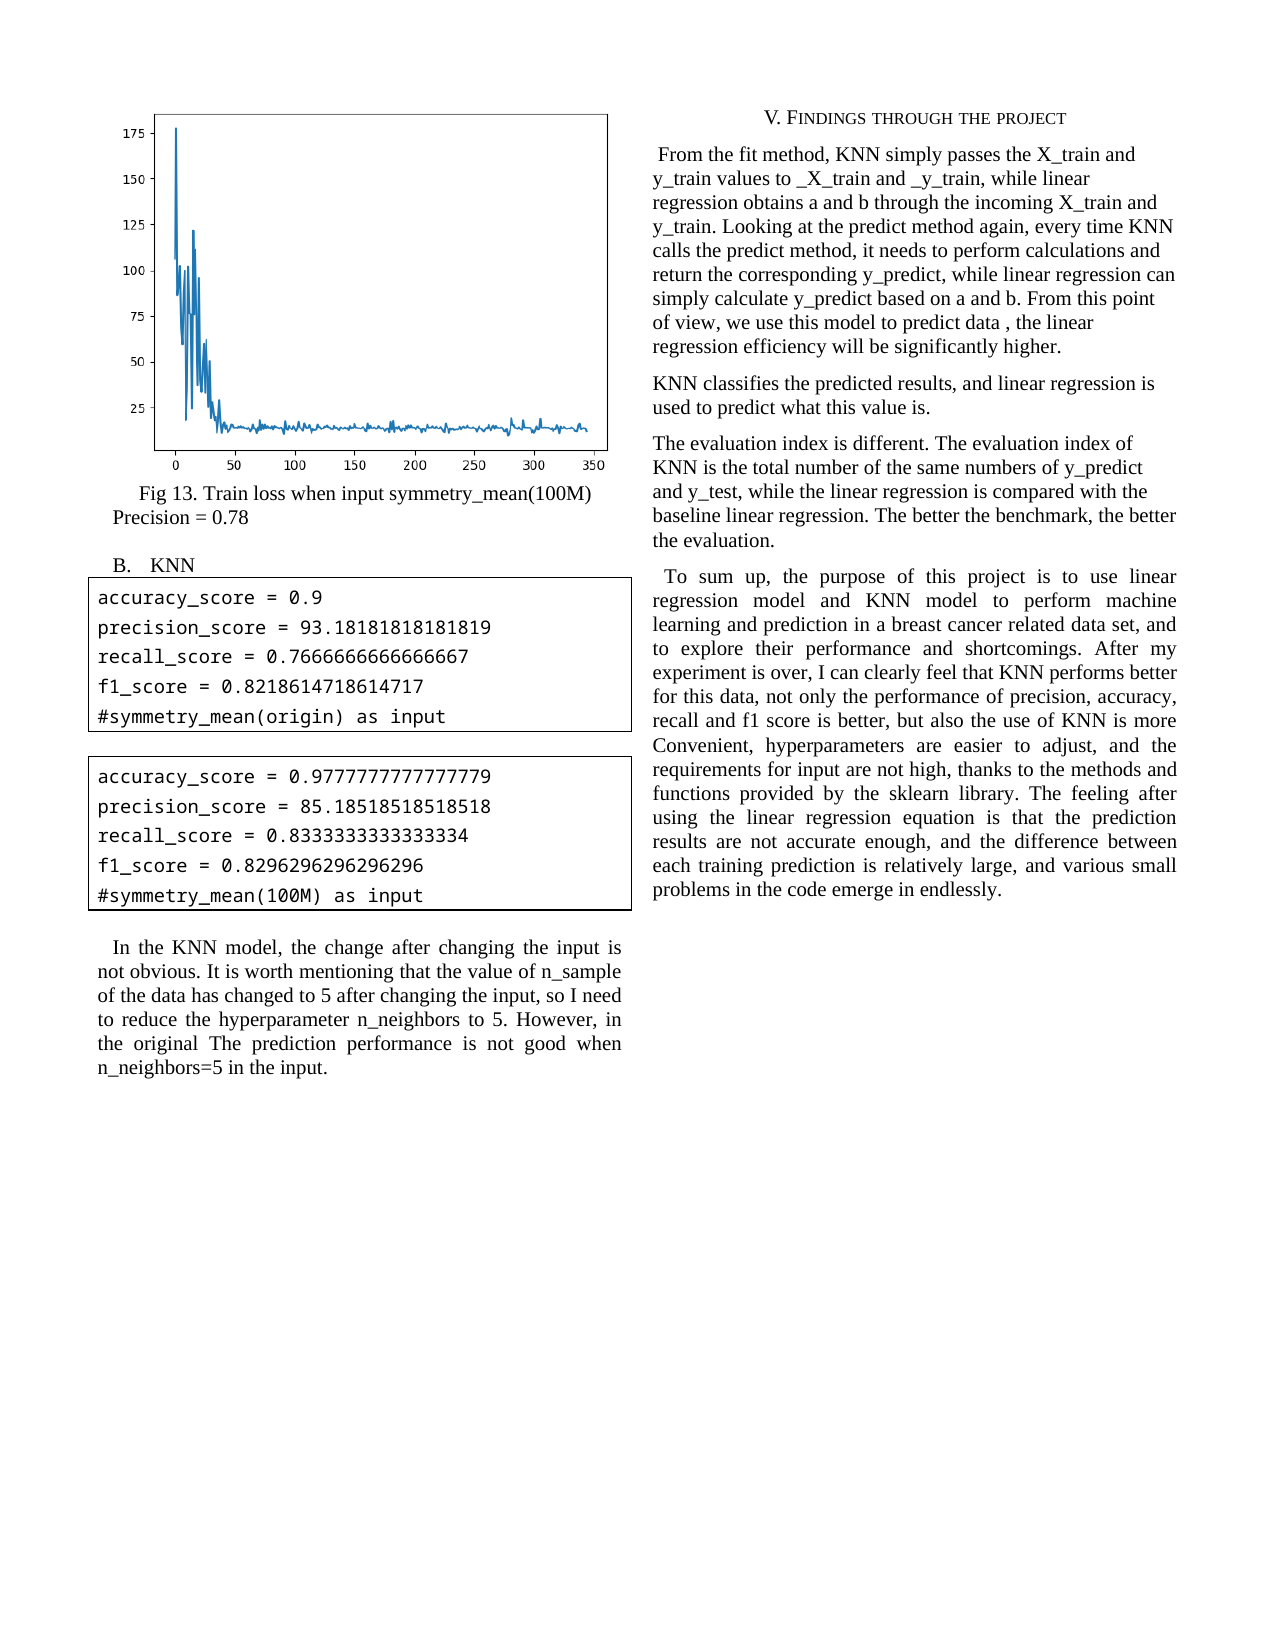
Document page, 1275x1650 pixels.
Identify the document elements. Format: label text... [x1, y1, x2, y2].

text #symmetry_mean(origin) as input [89, 696, 631, 731]
picture [112, 105, 615, 481]
text precision_score = 93.18181818181819 [97, 610, 622, 640]
text #symmetry_mean(100M) as input [89, 875, 631, 909]
text Precision = 0.78 [97, 505, 622, 529]
text recall_score = 0.8333333333333334 [97, 818, 622, 848]
subtitle From the fit method, KNN simply passes the X_train and y_train values to _X_train and _y_train, while linear regression obtains a and b through the incoming X_train and y_train. Looking at the predict method again, every time KNN calls the predict method, it needs to perform calculations and return the corresponding y_predict, while linear regression can simply calculate y_predict based on a and b. From this point of view, we use this model to predict data , the linear regression efficiency will be significantly higher. [652, 142, 1177, 358]
text recall_score = 0.7666666666666667 [97, 640, 622, 669]
text In the KNN model, the change after changing the input is not obvious. It is worth mentioning that the value of n_sample of the data has changed to 5 after changing the input, so I need to reduce the hyperparameter n_neighbors to 5. However, in the original The prediction performance is not good when n_neighbors=5 in the input. [97, 935, 622, 1079]
text accuracy_score = 0.9 [89, 578, 631, 610]
subtitle V. Findings through the project [652, 105, 1177, 129]
subtitle To sum up, the purpose of this project is to use linear regression model and KNN model to perform machine learning and prediction in a breast cancer related data set, and to explore their performance and shortcomings. After my experiment is over, I can clearly feel that KNN performs better for this data, not only the performance of precision, accuracy, recall and f1 score is better, but also the use of KNN is more Convenient, hyperparameters are easier to adjust, and the requirements for input are not high, thanks to the methods and functions provided by the sklearn library. The feeling after using the linear regression equation is that the prediction results are not accurate enough, and the difference between each training prediction is relatively large, and various small problems in the code emerge in endlessly. [652, 564, 1177, 901]
text accuracy_score = 0.9777777777777779 precision_score = 85.18518518518518 [89, 757, 631, 818]
subtitle The evaluation index is different. The evaluation index of KNN is the total number of the same numbers of y_predict and y_test, while the linear regression is compared with the baseline linear regression. The better the benchmark, the better the evaluation. [652, 431, 1177, 552]
list KNN [112, 553, 622, 577]
text Fig 13. Train loss when input symmetry_mean(100M) [97, 481, 622, 505]
text f1_score = 0.8296296296296296 [97, 848, 622, 875]
text f1_score = 0.8218614718614717 [97, 669, 622, 696]
subtitle KNN classifies the predicted results, and linear regression is used to predict what this value is. [652, 371, 1177, 419]
